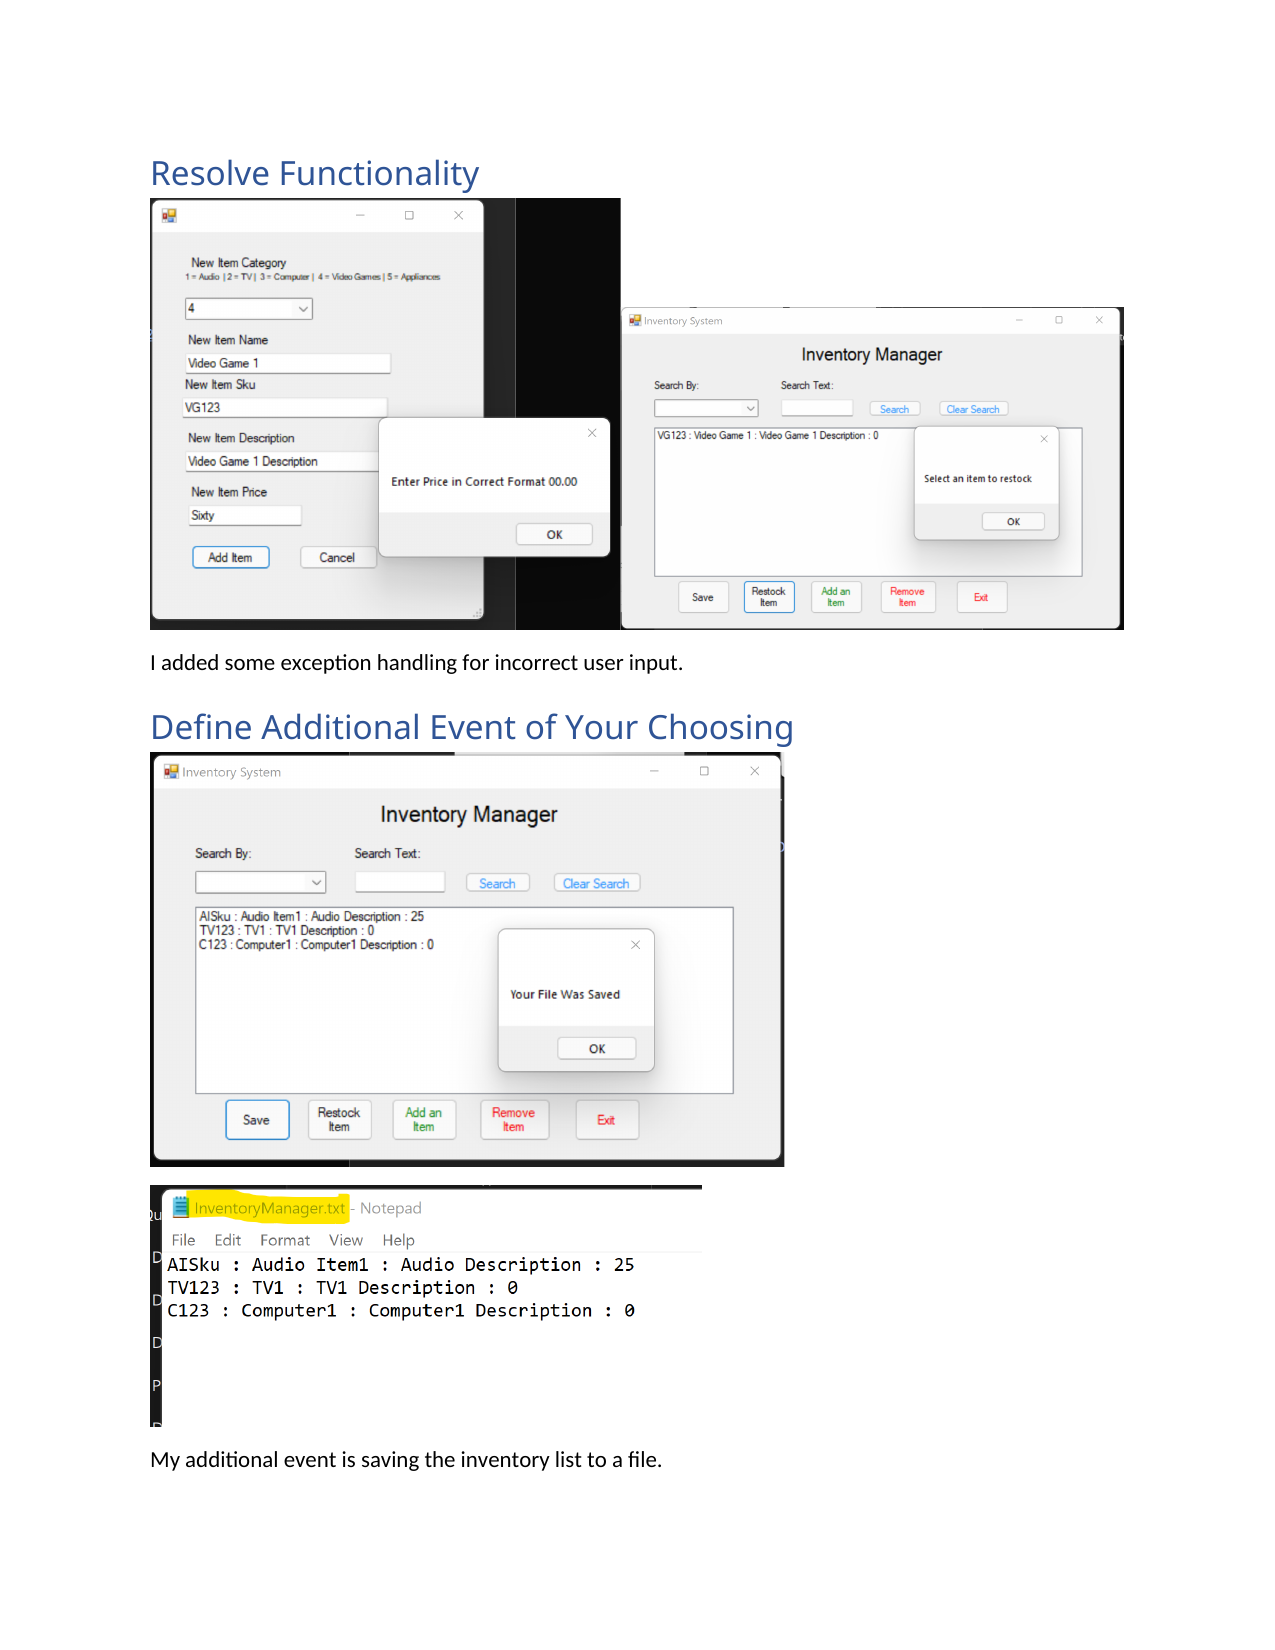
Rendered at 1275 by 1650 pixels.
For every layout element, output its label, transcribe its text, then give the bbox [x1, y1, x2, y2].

text I added some exception handling for incorrect user input. [150, 648, 1125, 676]
subtitle Define Additional Event of Your Choosing [150, 704, 1125, 749]
text My additional event is saving the inventory list to a file. [150, 1445, 1125, 1473]
picture [150, 752, 785, 1167]
subtitle Resolve Functionality [150, 150, 1125, 195]
picture [150, 198, 1124, 630]
picture [150, 1185, 702, 1427]
